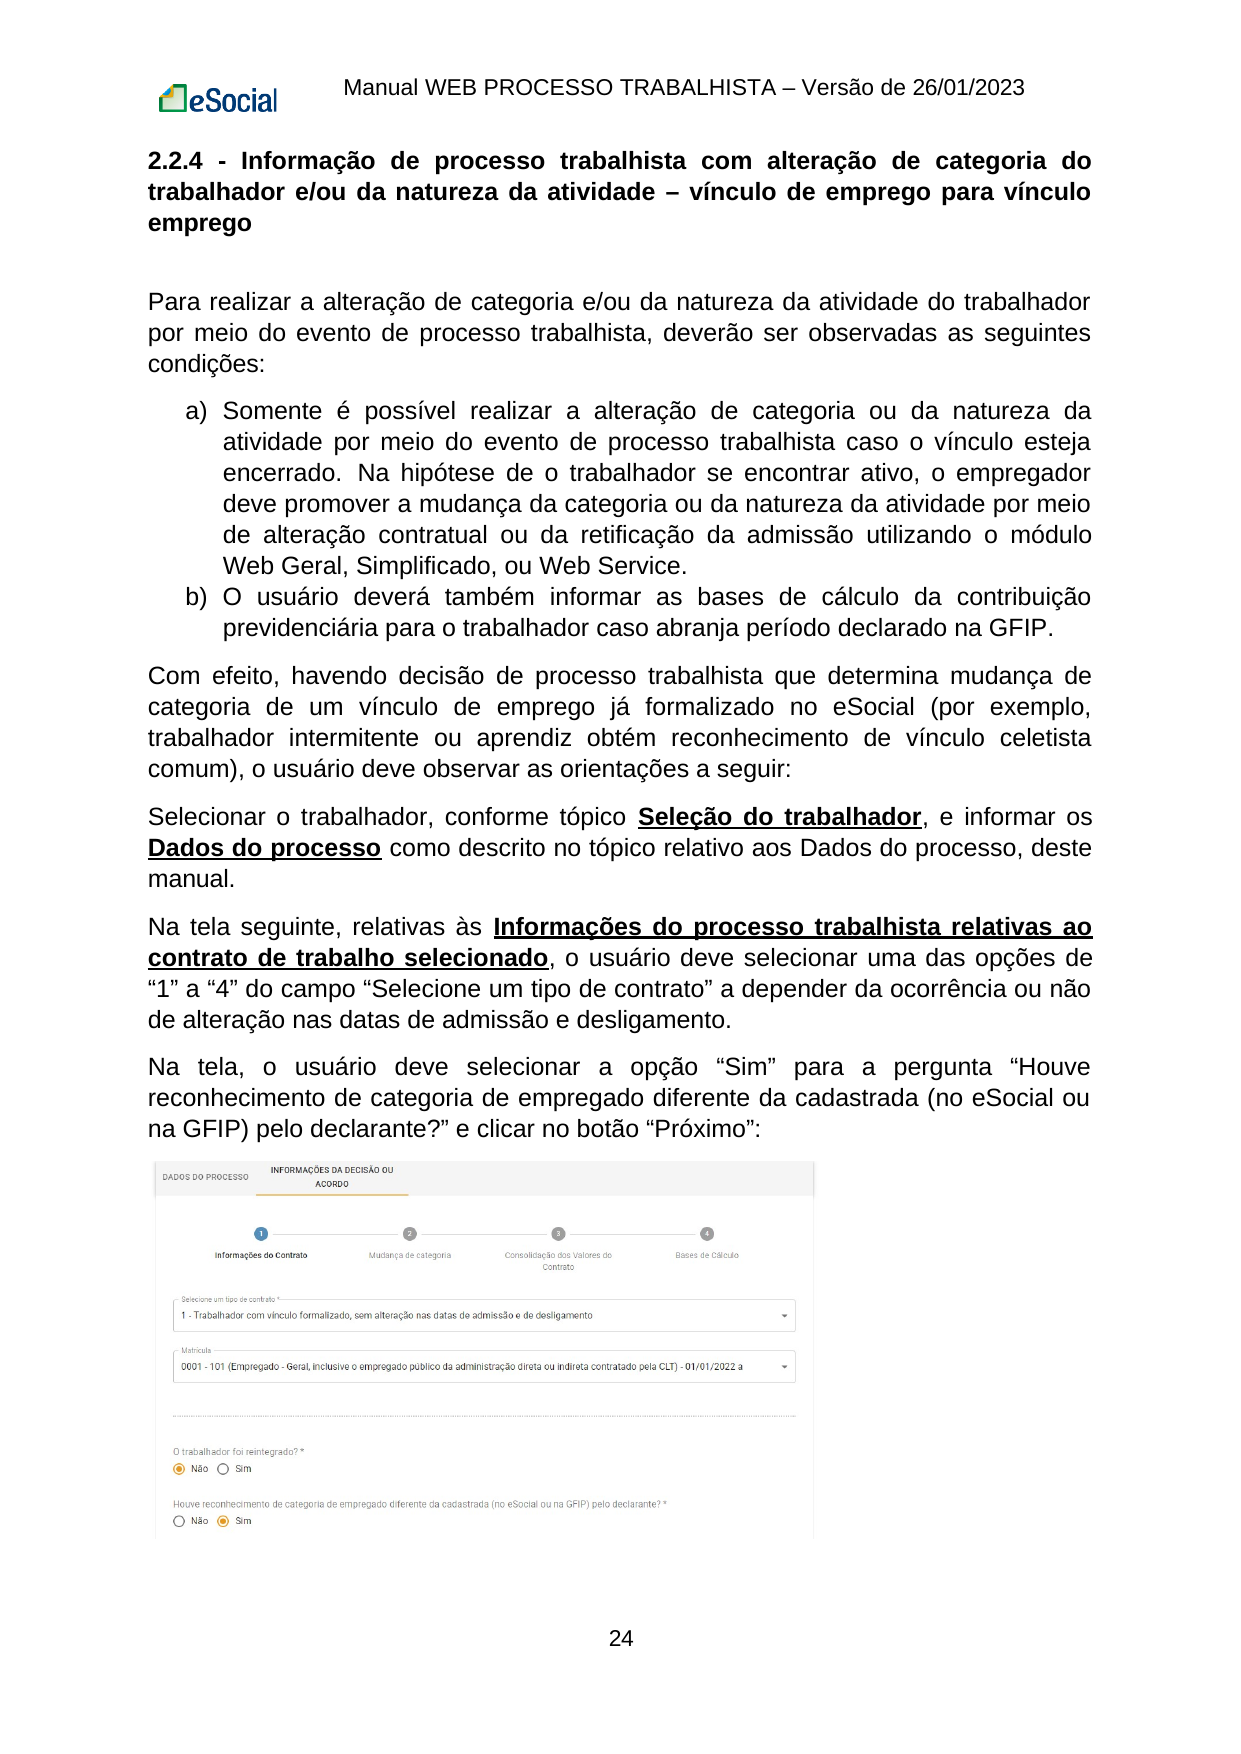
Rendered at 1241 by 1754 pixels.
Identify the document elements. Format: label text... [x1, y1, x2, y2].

list Somente é possível realizar a alteração de categoria ou da natureza da atividade por meio do evento de processo trabalhista caso o vínculo esteja encerrado. Na hipótese de o trabalhador se encontrar ativo, o empregador deve promover a mudança da categoria ou da natureza da atividade por meio de alteração contratual ou da retificação da admissão utilizando o módulo Web Geral, Simplificado, ou Web Service. [185, 396, 1093, 580]
text Com efeito, havendo decisão de processo trabalhista que determina mudança de categoria de um vínculo de emprego já formalizado no eSocial (por exemplo, trabalhador intermitente ou aprendiz obtém reconhecimento de vínculo celetista comum), o usuário deve observar as orientações a seguir: [148, 661, 1093, 783]
text Na tela, o usuário deve selecionar a opção “Sim” para a pergunta “Houve reconhecimento de categoria de empregado diferente da cadastrada (no eSocial ou na GFIP) pelo declarante?” e clicar no botão “Próximo”: [148, 1052, 1092, 1143]
picture [151, 1161, 819, 1539]
subtitle - Informação de processo trabalhista com alteração de categoria do trabalhador e/ou da natureza da atividade – vínculo de emprego para vínculo emprego [148, 146, 1093, 237]
list O usuário deverá também informar as bases de cálculo da contribuição previdenciária para o trabalhador caso abranja período declarado na GFIP. [185, 582, 1092, 642]
picture [159, 84, 277, 112]
text Selecionar o trabalhador, conforme tópico Seleção do trabalhador, e informar os Dados do processo como descrito no tópico relativo aos Dados do processo, deste manual. [148, 802, 1093, 892]
text Na tela seguinte, relativas às Informações do processo trabalhista relativas ao contrato de trabalho selecionado, o usuário deve selecionar uma das opções de “1” a “4” do campo “Selecione um tipo de contrato” a depender da ocorrência ou não de alteração nas datas de admissão e desligamento. [148, 911, 1093, 1033]
text Para realizar a alteração de categoria e/ou da natureza da atividade do trabalhador por meio do evento de processo trabalhista, deverão ser observadas as seguintes condições: [148, 286, 1093, 377]
